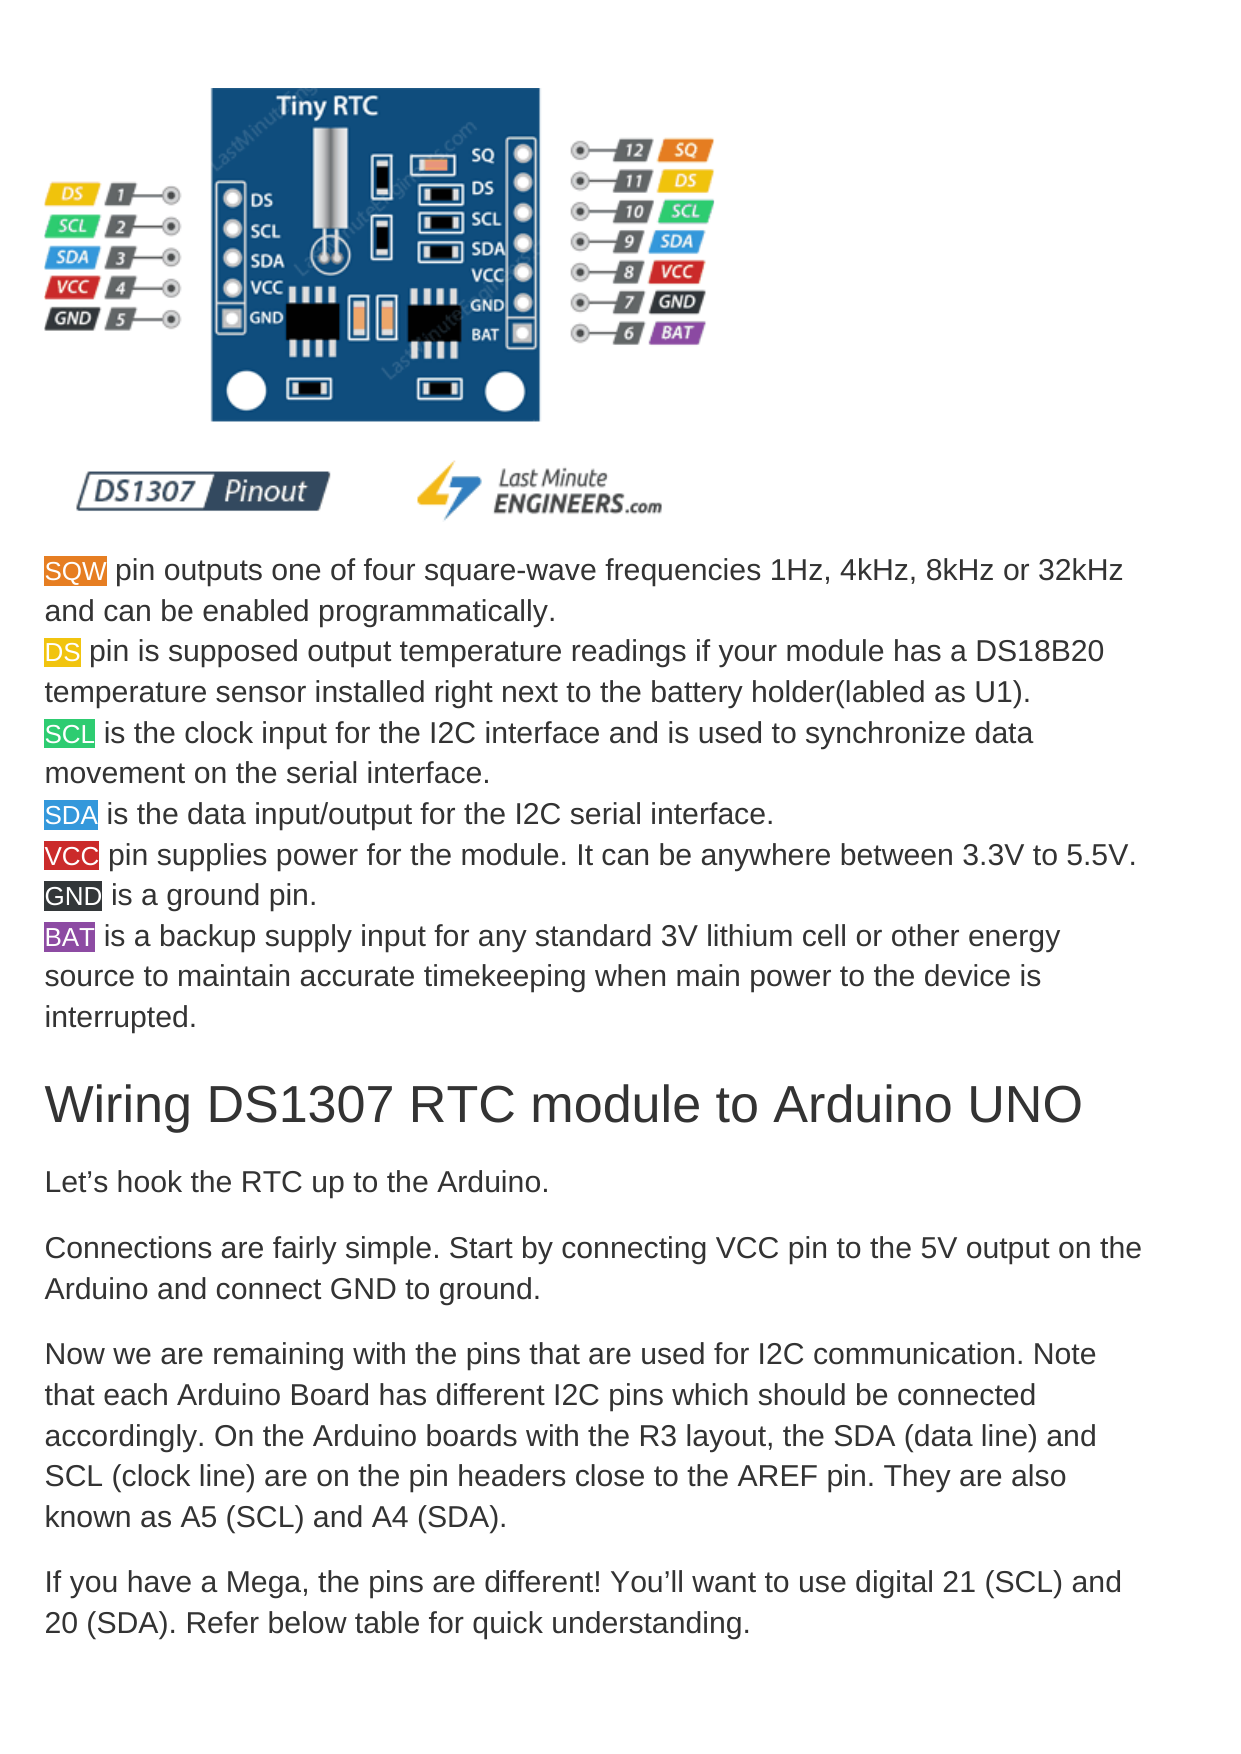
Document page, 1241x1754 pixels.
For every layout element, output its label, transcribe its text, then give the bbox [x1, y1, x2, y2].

text BAT is a backup supply input for any standard 3V lithium cell or other energy source to maintain accurate timekeeping when main power to the device is interrupted. [44, 912, 1152, 1034]
text GND is a ground pin. [44, 871, 1152, 912]
text Connections are fairly simple. Start by connecting VCC pin to the 5V output on the Arduino and connect GND to ground. [44, 1224, 1152, 1306]
text If you have a Mega, the pins are different! You’ll want to use digital 21 (SCL) and 20 (SDA). Refer below table for quick understanding. [44, 1559, 1152, 1640]
picture [44, 88, 715, 522]
text SCL is the clock input for the I2C interface and is used to synchronize data movement on the serial interface. [44, 709, 1152, 790]
text SQW pin outputs one of four square-wave frequencies 1Hz, 4kHz, 8kHz or 32kHz and can be enabled programmatically. [44, 546, 1152, 627]
text SDA is the data input/output for the I2C serial interface. [44, 790, 1152, 831]
text VCC pin supplies power for the module. It can be anywhere between 3.3V to 5.5V. [44, 831, 1152, 871]
subtitle Wiring DS1307 RTC module to Arduino UNO [44, 1074, 1152, 1134]
text DS pin is supposed output temperature readings if your module has a DS18B20 temperature sensor installed right next to the battery holder(labled as U1). [44, 627, 1152, 709]
text Now we are remaining with the pins that are used for I2C communication. Note that each Arduino Board has different I2C pins which should be connected accordingly. On the Arduino boards with the R3 layout, the SDA (data line) and SCL (clock line) are on the pin headers close to the AREF pin. They are also known as A5 (SCL) and A4 (SDA). [44, 1331, 1152, 1534]
text Let’s hook the RTC up to the Arduino. [44, 1159, 1152, 1199]
